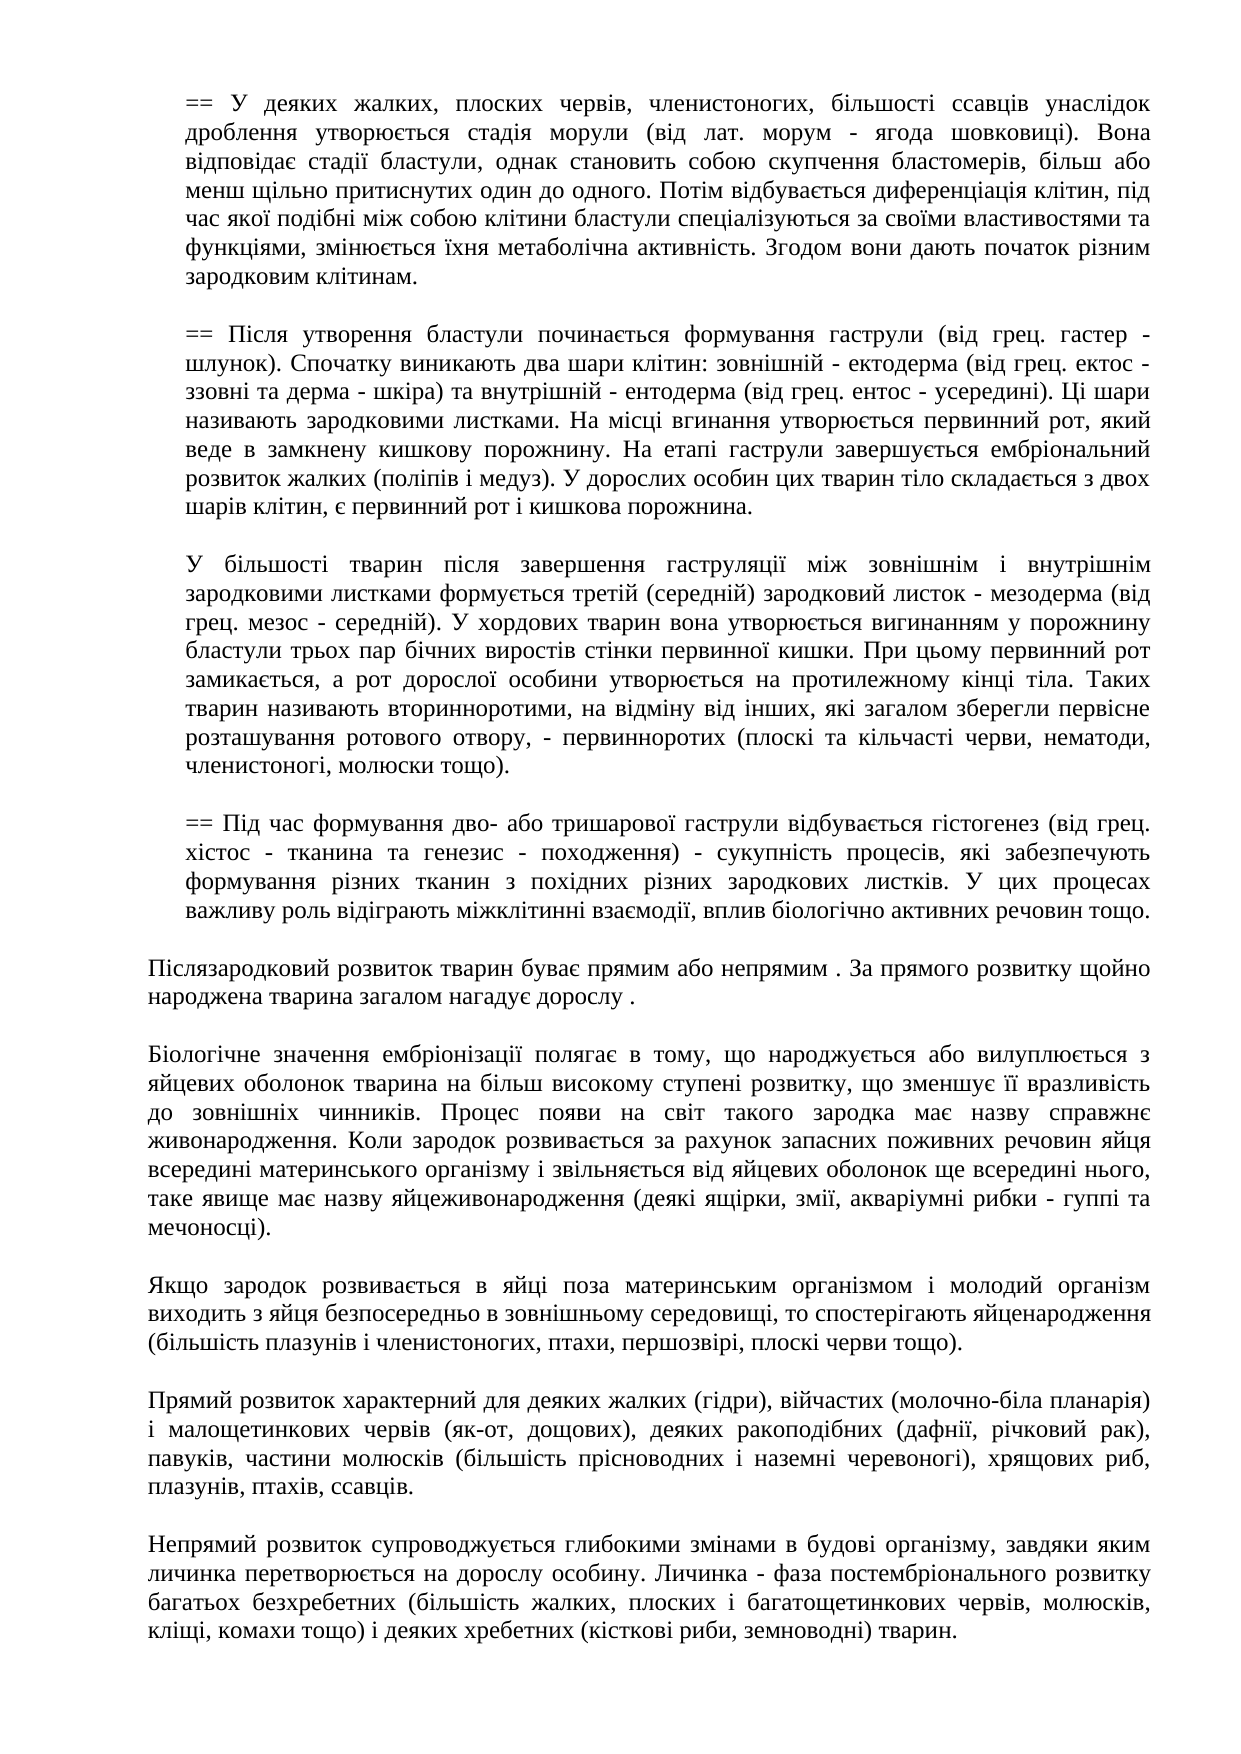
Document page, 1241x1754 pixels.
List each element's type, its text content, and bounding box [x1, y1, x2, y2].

text == Після утворення бластули починається формування гаструли (від грец. гастер - шлунок). Спочатку виникають два шари клітин: зовнішній - ектодерма (від грец. ектос - ззовні та дерма - шкіра) та внутрішній - ентодерма (від грец. ентос - усередині). Ці шари називають зародковими листками. На місці вгинання утворюється первинний рот, який веде в замкнену кишкову порожнину. На етапі гаструли завершується ембріональний розвиток жалких (поліпів і медуз). У дорослих особин цих тварин тіло складається з двох шарів клітин, є первинний рот і кишкова порожнина. [185, 319, 1152, 520]
text Біологічне значення ембріонізації полягає в тому, що народжується або вилуплюється з яйцевих оболонок тварина на більш високому ступені розвитку, що зменшує її вразливість до зовнішніх чинників. Процес появи на світ такого зародка має назву справжнє живонародження. Коли зародок розвивається за рахунок запасних поживних речовин яйця всередині материнського організму і звільняється від яйцевих оболонок ще всередині нього, таке явище має назву яйцеживонародження (деякі ящірки, змії, акваріумні рибки - гуппі та мечоносці). [148, 1039, 1152, 1241]
text У більшості тварин після завершення гаструляції між зовнішнім і внутрішнім зародковими листками формується третій (середній) зародковий листок - мезодерма (від грец. мезос - середній). У хордових тварин вона утворюється вигинанням у порожнину бластули трьох пар бічних виростів стінки первинної кишки. При цьому первинний рот замикається, а рот дорослої особини утворюється на протилежному кінці тіла. Таких тварин називають вторинноротими, на відміну від інших, які загалом зберегли первісне розташування ротового отвору, - первинноротих (плоскі та кільчасті черви, нематоди, членистоногі, молюски тощо). [185, 549, 1152, 779]
text Післязародковий розвиток тварин буває прямим або непрямим . За прямого розвитку щойно народжена тварина загалом нагадує дорослу . [148, 953, 1152, 1010]
text Прямий розвиток характерний для деяких жалких (гідри), війчастих (молочно-біла планарія) і малощетинкових червів (як-от, дощових), деяких ракоподібних (дафнії, річковий рак), павуків, частини молюсків (більшість прісноводних і наземні черевоногі), хрящових риб, плазунів, птахів, ссавців. [148, 1385, 1152, 1500]
text Непрямий розвиток супроводжується глибокими змінами в будові організму, завдяки яким личинка перетворюється на дорослу особину. Личинка - фаза постембріонального розвитку багатьох безхребетних (більшість жалких, плоских і багатощетинкових червів, молюсків, кліщі, комахи тощо) і деяких хребетних (кісткові риби, земноводні) тварин. [148, 1529, 1152, 1644]
text Якщо зародок розвивається в яйці поза материнським організмом і молодий організм виходить з яйця безпосередньо в зовнішньому середовищі, то спостерігають яйценародження (більшість плазунів і членистоногих, птахи, першозвірі, плоскі черви тощо). [148, 1270, 1152, 1356]
text == У деяких жалких, плоских червів, членистоногих, більшості ссавців унаслідок дроблення утворюється стадія морули (від лат. морум - ягода шовковиці). Вона відповідає стадії бластули, однак становить собою скупчення бластомерів, більш або менш щільно притиснутих один до одного. Потім відбувається диференціація клітин, під час якої подібні між собою клітини бластули спеціалізуються за своїми властивостями та функціями, змінюється їхня метаболічна активність. Згодом вони дають початок різним зародковим клітинам. [185, 88, 1152, 290]
text == Під час формування дво- або тришарової гаструли відбувається гістогенез (від грец. хістос - тканина та генезис - походження) - сукупність процесів, які забезпечують формування різних тканин з похідних різних зародкових листків. У цих процесах важливу роль відіграють міжклітинні взаємодії, вплив біологічно активних речовин тощо. [185, 808, 1152, 923]
